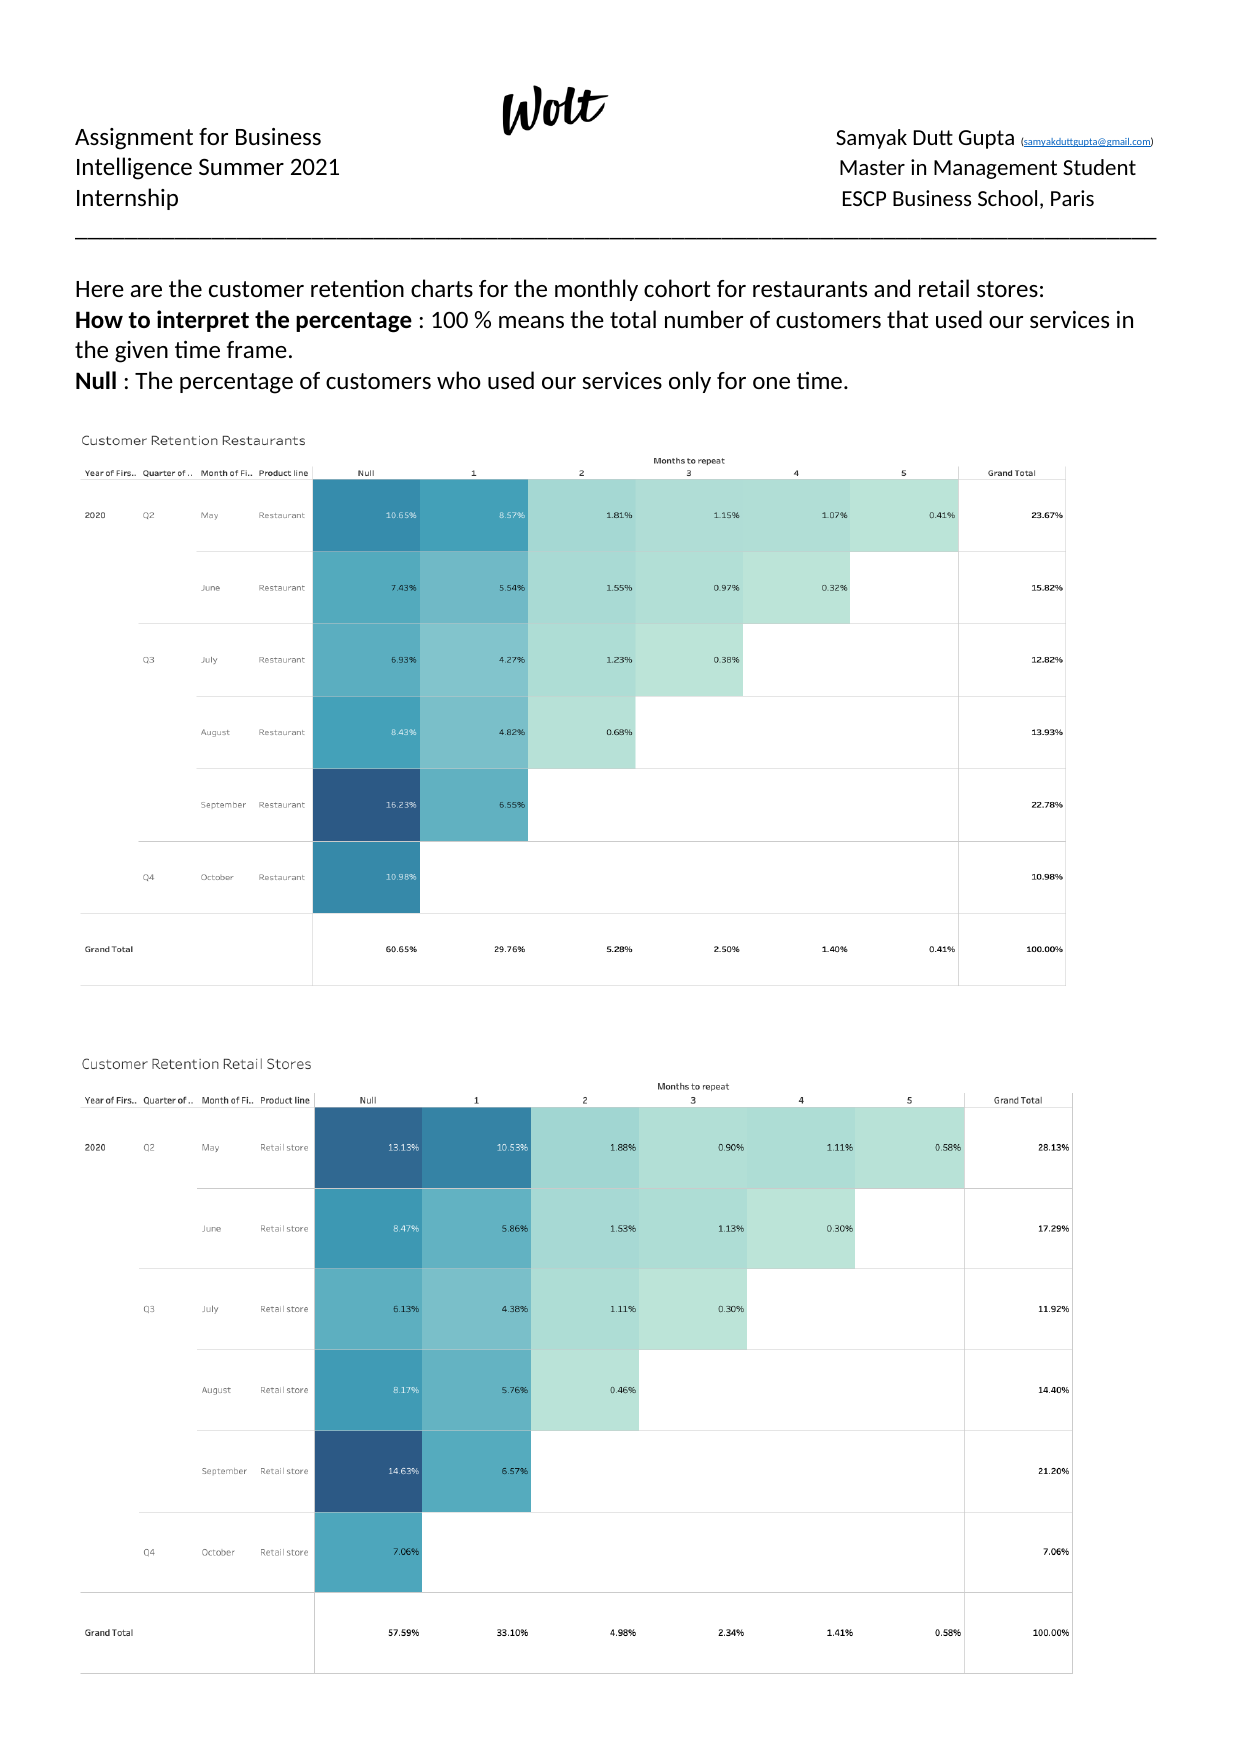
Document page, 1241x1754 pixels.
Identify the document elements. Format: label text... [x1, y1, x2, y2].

picture [75, 426, 1071, 989]
text Null : The percentage of customers who used our services only for one time. [75, 365, 1165, 396]
text _______________________________________________________________________________________ [75, 213, 1165, 243]
picture [502, 75, 609, 146]
picture [75, 1050, 1077, 1677]
text Internship ESCP Business School, Paris [75, 182, 1165, 213]
text Assignment for Business Samyak Dutt Gupta (samyakduttgupta@gmail.com) [75, 75, 1165, 152]
text Here are the customer retention charts for the monthly cohort for restaurants and retail stores: [75, 274, 1165, 304]
text How to interpret the percentage : 100 % means the total number of customers that used our services in the given time frame. [75, 304, 1165, 365]
text Intelligence Summer 2021 Master in Management Student [75, 152, 1165, 182]
